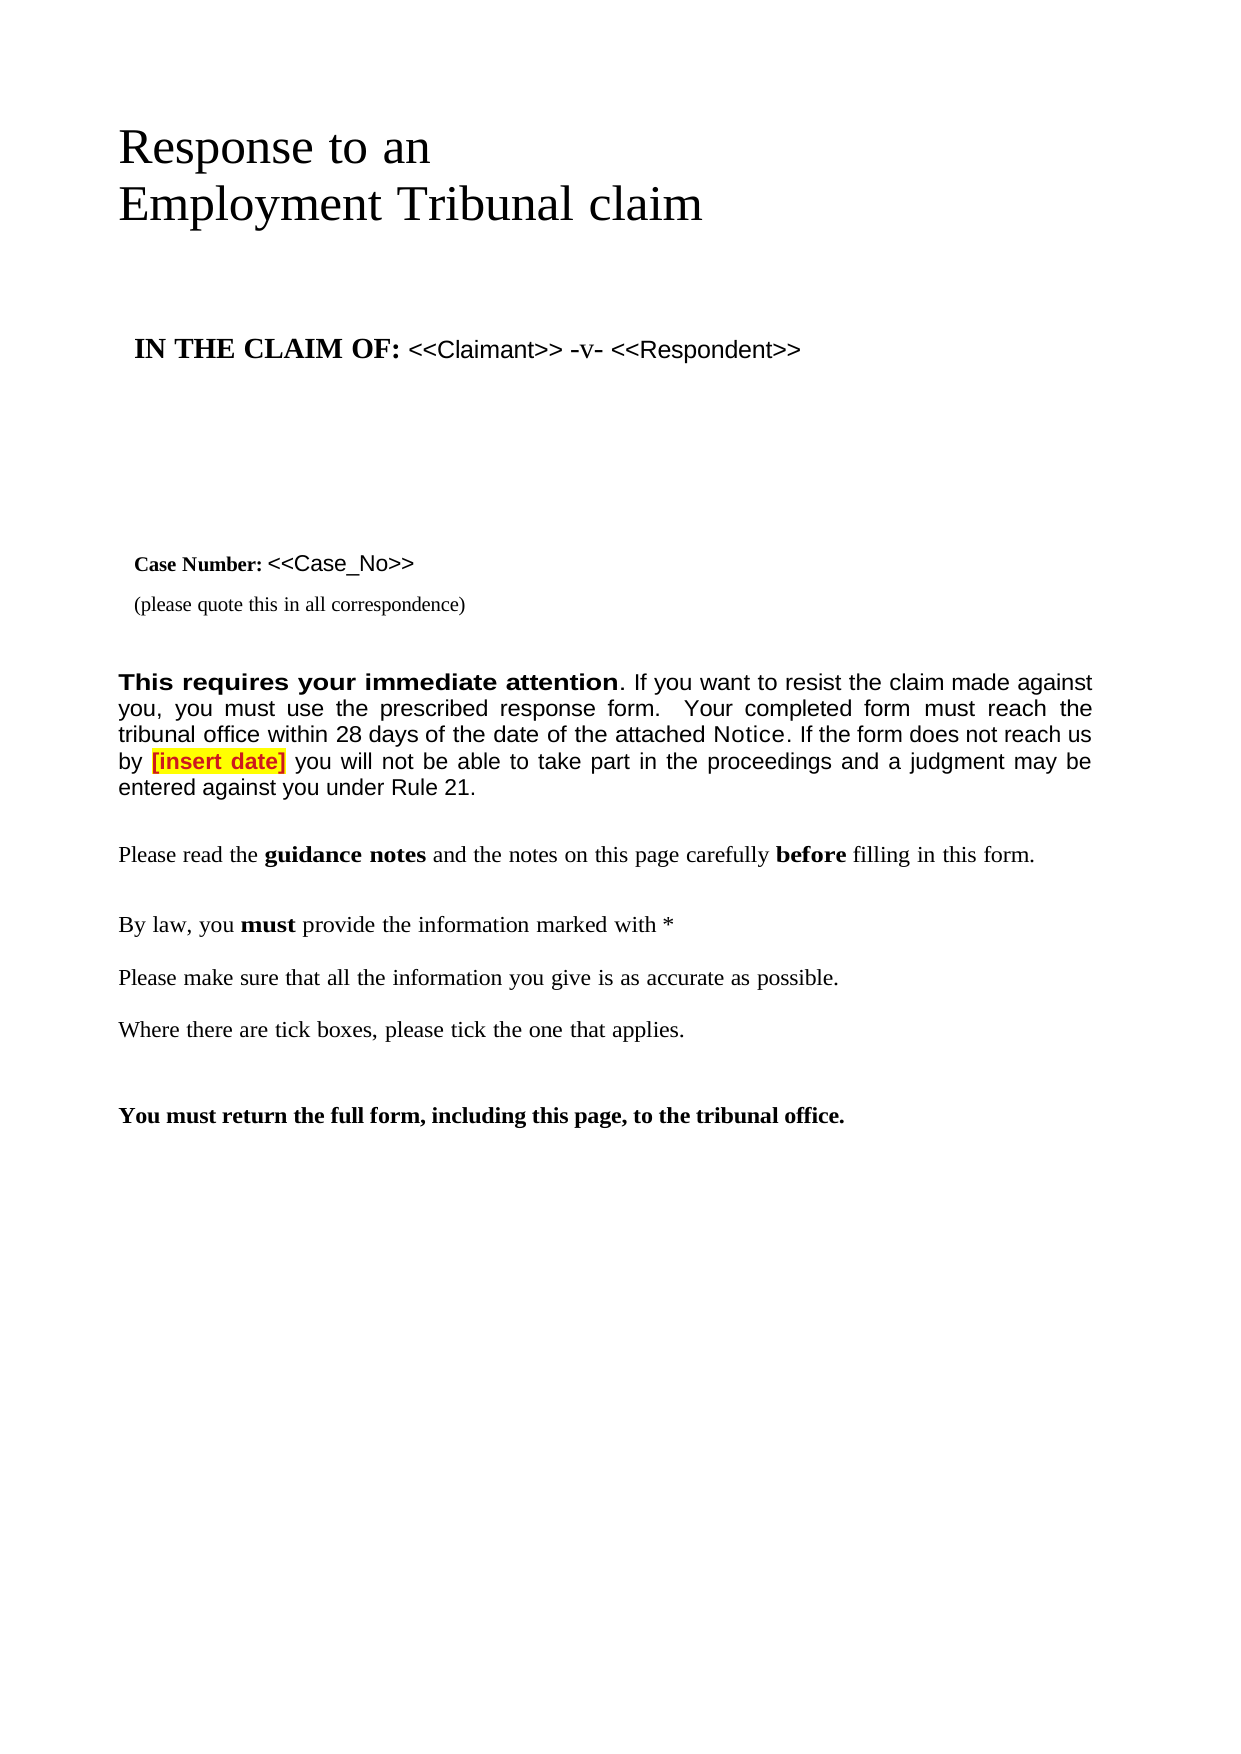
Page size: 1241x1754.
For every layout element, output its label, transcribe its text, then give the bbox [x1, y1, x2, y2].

text Please make sure that all the information you give is as accurate as possible. [118, 964, 1093, 990]
text This requires your immediate attention. If you want to resist the claim made against you, you must use the prescribed response form. Your completed form must reach the tribunal office within 28 days of the date of the attached Notice. If the form does not reach us by [insert date] you will not be able to take part in the proceedings and a judgment may be entered against you under Rule 21. [118, 669, 1093, 801]
text Where there are tick boxes, please tick the one that applies. [118, 1017, 1093, 1043]
text (please quote this in all correspondence) [134, 598, 1093, 614]
text Case Number: <<Case_No>> [134, 551, 1093, 576]
text Employment Tribunal claim [118, 181, 1093, 231]
text IN THE CLAIM OF: <<Claimant>> -v- <<Respondent>> [134, 335, 1093, 364]
text Please read the guidance notes and the notes on this page carefully before filling in this form. [118, 841, 1093, 868]
text By law, you must provide the information marked with * [118, 911, 1093, 937]
text You must return the full form, including this page, to the tribunal office. [118, 1102, 1093, 1129]
text Response to an [118, 117, 1093, 174]
